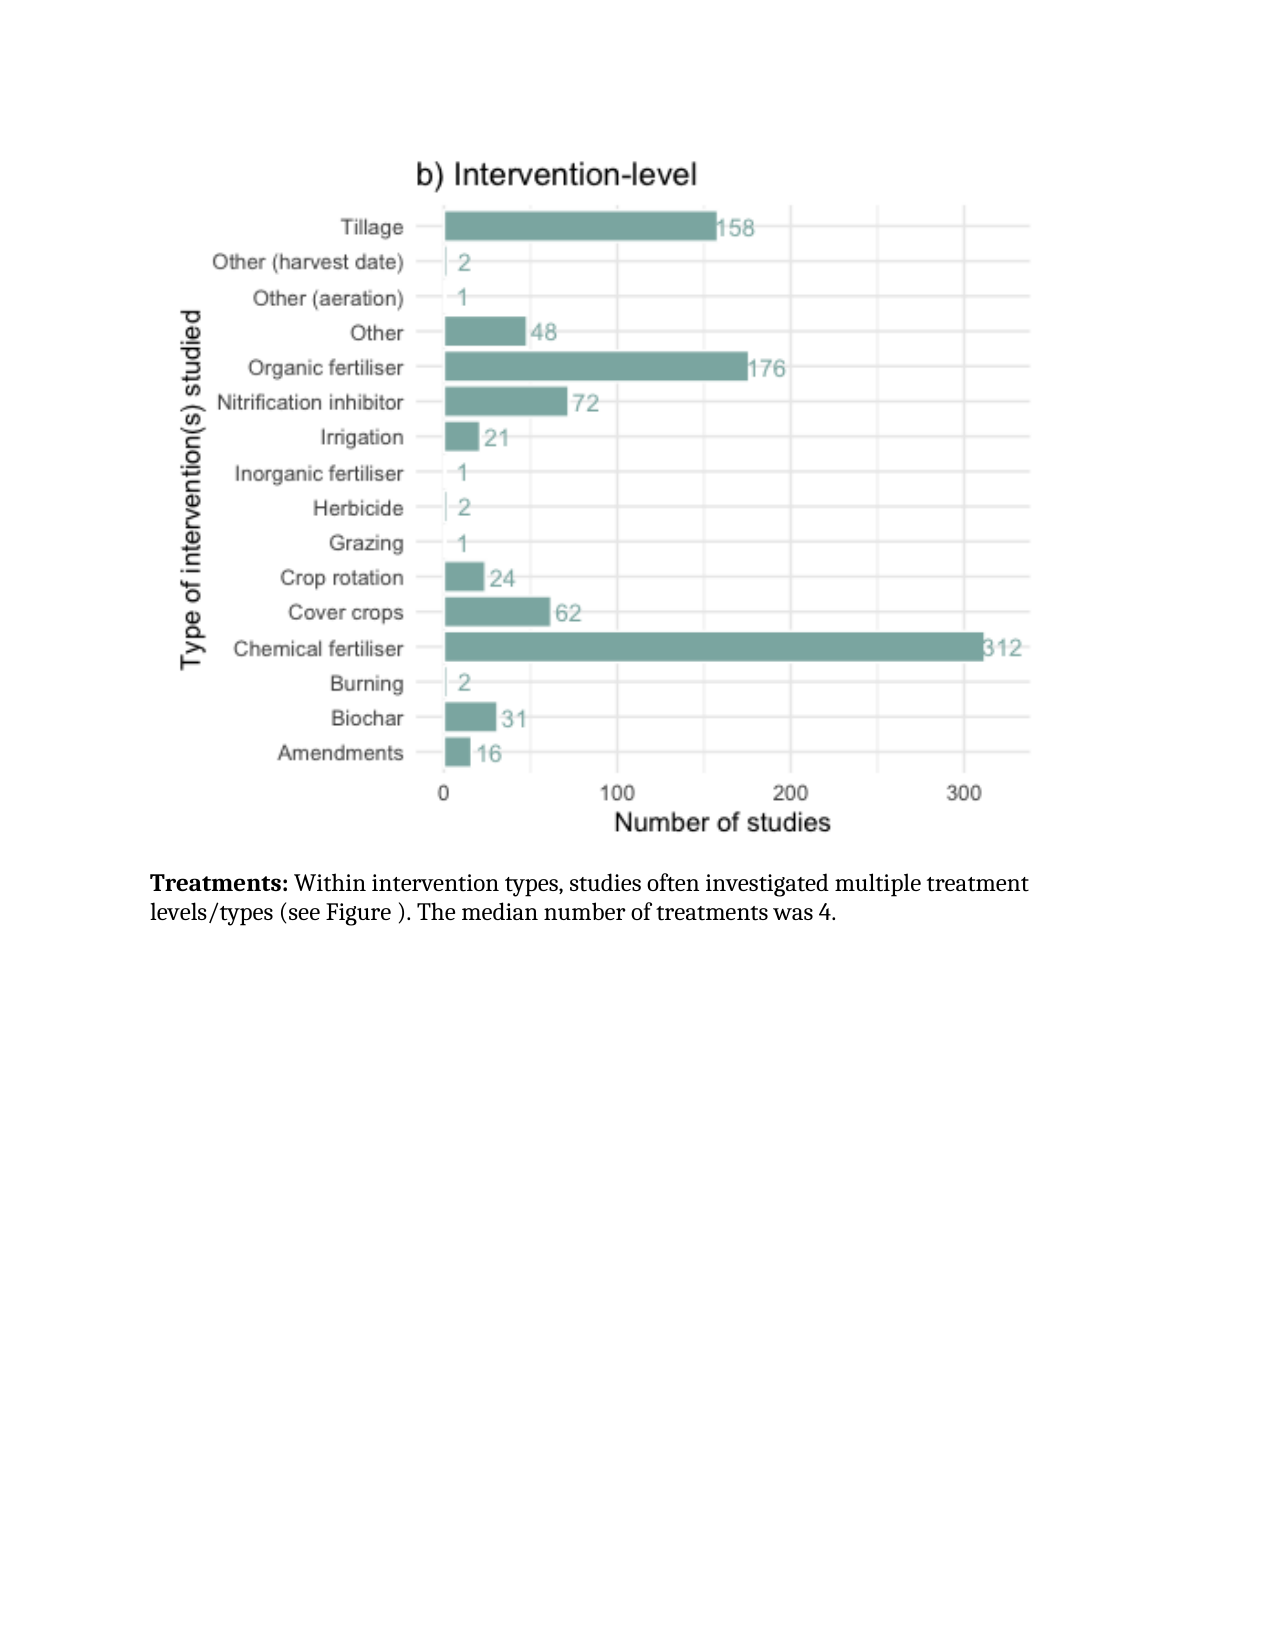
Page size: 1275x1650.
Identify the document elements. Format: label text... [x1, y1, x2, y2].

picture [168, 150, 1044, 850]
text Treatments: Within intervention types, studies often investigated multiple treatment levels/types (see Figure ). The median number of treatments was 4. [150, 869, 1125, 926]
